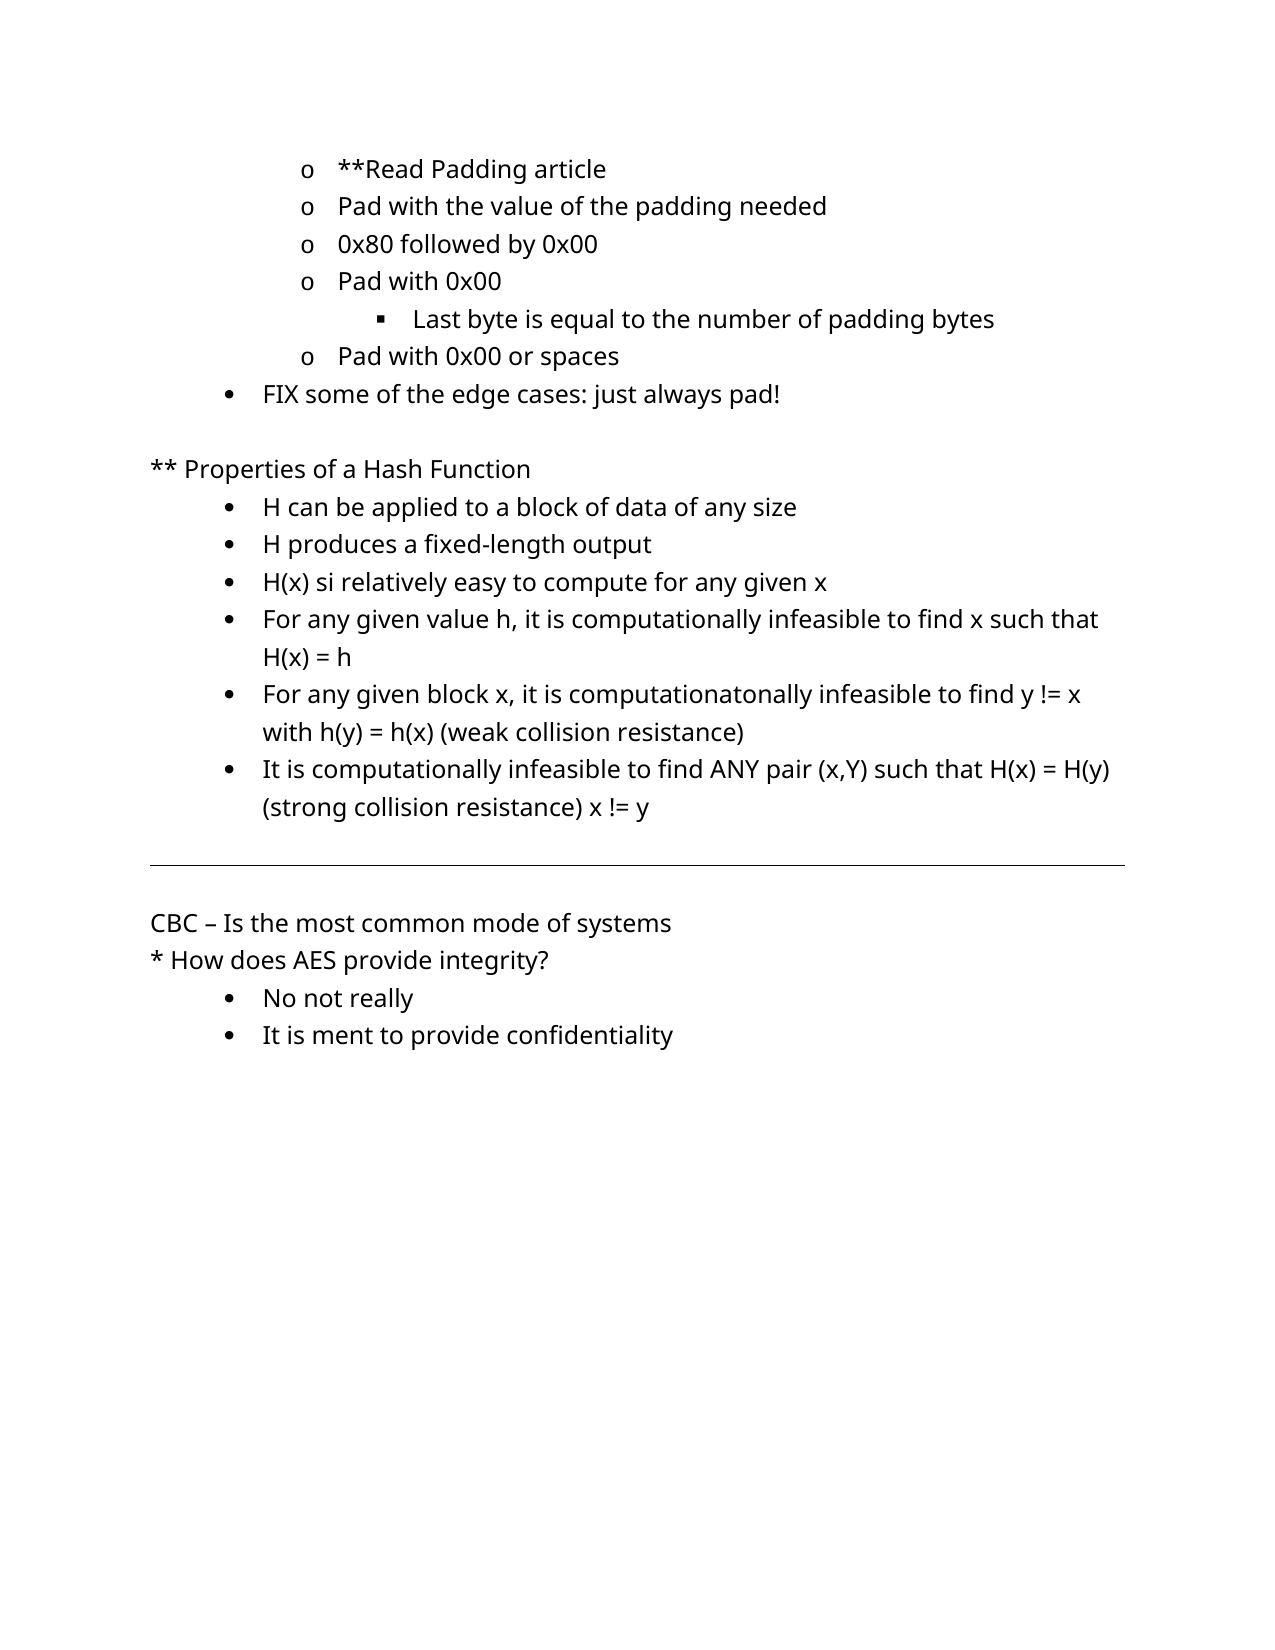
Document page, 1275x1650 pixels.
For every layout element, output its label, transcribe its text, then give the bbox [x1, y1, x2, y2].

text Pad with the value of the padding needed [300, 187, 1125, 225]
text Pad with 0x00 [300, 262, 1125, 300]
text ** Properties of a Hash Function [150, 450, 1125, 487]
text For any given block x, it is computationatonally infeasible to find y != x with h(y) = h(x) (weak collision resistance) [225, 675, 1125, 750]
text * How does AES provide integrity? [150, 941, 1125, 979]
text H produces a fixed-length output [225, 525, 1125, 562]
text H can be applied to a block of data of any size [225, 487, 1125, 525]
text CBC – Is the most common mode of systems [150, 904, 1125, 941]
text No not really [225, 979, 1125, 1016]
text FIX some of the edge cases: just always pad! [225, 375, 1125, 412]
text **Read Padding article [300, 150, 1125, 187]
text Last byte is equal to the number of padding bytes [375, 300, 1125, 337]
text H(x) si relatively easy to compute for any given x [225, 562, 1125, 600]
text It is ment to provide confidentiality [225, 1016, 1125, 1054]
text It is computationally infeasible to find ANY pair (x,Y) such that H(x) = H(y) (strong collision resistance) x != y [225, 750, 1125, 825]
text 0x80 followed by 0x00 [300, 225, 1125, 262]
text For any given value h, it is computationally infeasible to find x such that H(x) = h [225, 600, 1125, 675]
text Pad with 0x00 or spaces [300, 337, 1125, 375]
